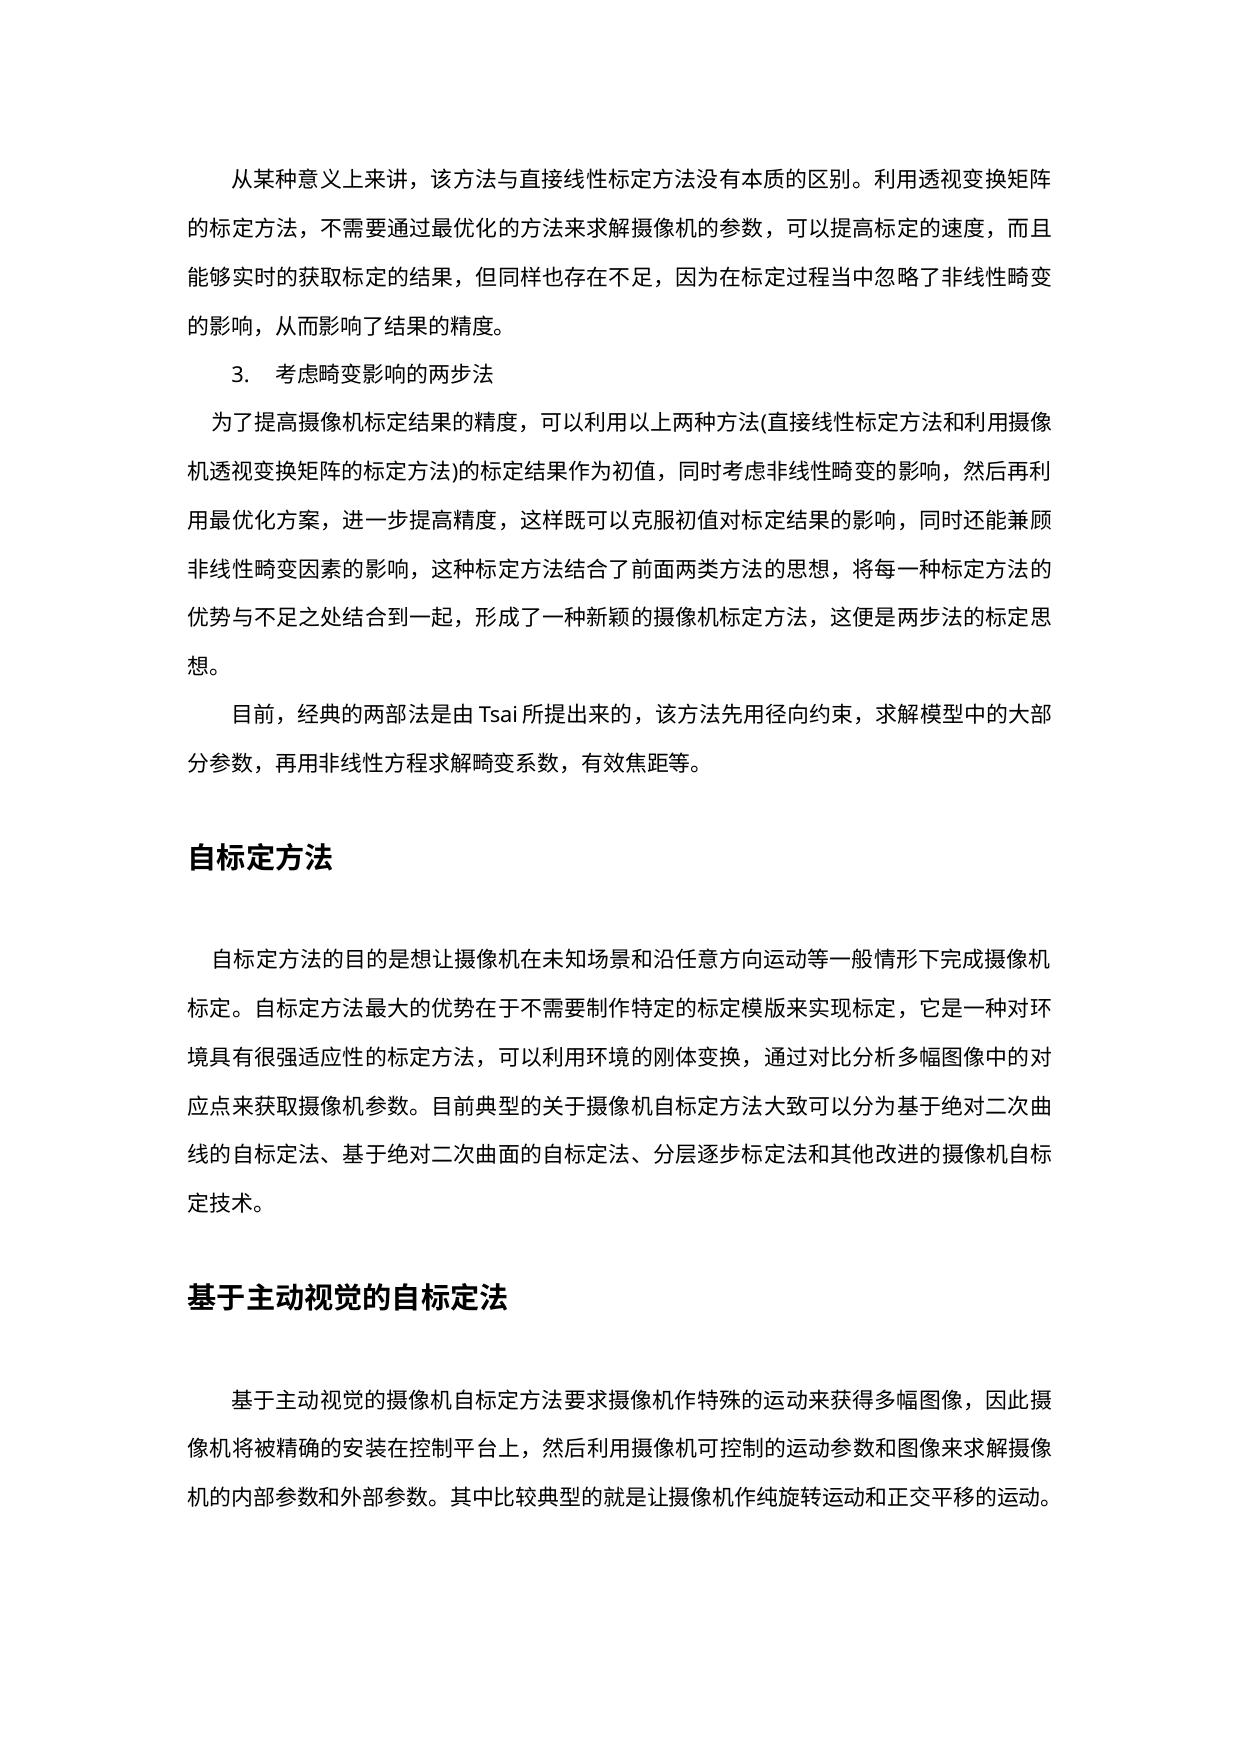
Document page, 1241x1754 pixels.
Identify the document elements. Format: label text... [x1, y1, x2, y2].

subtitle 自标定方法 [187, 823, 1053, 888]
list 考虑畸变影响的两步法 [231, 357, 1053, 389]
text 从某种意义上来讲，该方法与直接线性标定方法没有本质的区别。利用透视变换矩阵的标定方法，不需要通过最优化的方法来求解摄像机的参数，可以提高标定的速度，而且能够实时的获取标定的结果，但同样也存在不足，因为在标定过程当中忽略了非线性畸变的影响，从而影响了结果的精度。 [187, 162, 1053, 341]
text 自标定方法的目的是想让摄像机在未知场景和沿任意方向运动等一般情形下完成摄像机标定。自标定方法最大的优势在于不需要制作特定的标定模版来实现标定，它是一种对环境具有很强适应性的标定方法，可以利用环境的刚体变换，通过对比分析多幅图像中的对应点来获取摄像机参数。目前典型的关于摄像机自标定方法大致可以分为基于绝对二次曲线的自标定法、基于绝对二次曲面的自标定法、分层逐步标定法和其他改进的摄像机自标定技术。 [187, 942, 1053, 1218]
text 基于主动视觉的摄像机自标定方法要求摄像机作特殊的运动来获得多幅图像，因此摄像机将被精确的安装在控制平台上，然后利用摄像机可控制的运动参数和图像来求解摄像机的内部参数和外部参数。其中比较典型的就是让摄像机作纯旋转运动和正交平移的运动。 [187, 1382, 1053, 1512]
subtitle 基于主动视觉的自标定法 [187, 1263, 1053, 1328]
text 目前，经典的两部法是由Tsai所提出来的，该方法先用径向约束，求解模型中的大部分参数，再用非线性方程求解畸变系数，有效焦距等。 [187, 697, 1053, 778]
text 为了提高摄像机标定结果的精度，可以利用以上两种方法(直接线性标定方法和利用摄像机透视变换矩阵的标定方法)的标定结果作为初值，同时考虑非线性畸变的影响，然后再利用最优化方案，进一步提高精度，这样既可以克服初值对标定结果的影响，同时还能兼顾非线性畸变因素的影响，这种标定方法结合了前面两类方法的思想，将每一种标定方法的优势与不足之处结合到一起，形成了一种新颖的摄像机标定方法，这便是两步法的标定思想。 [187, 405, 1053, 681]
